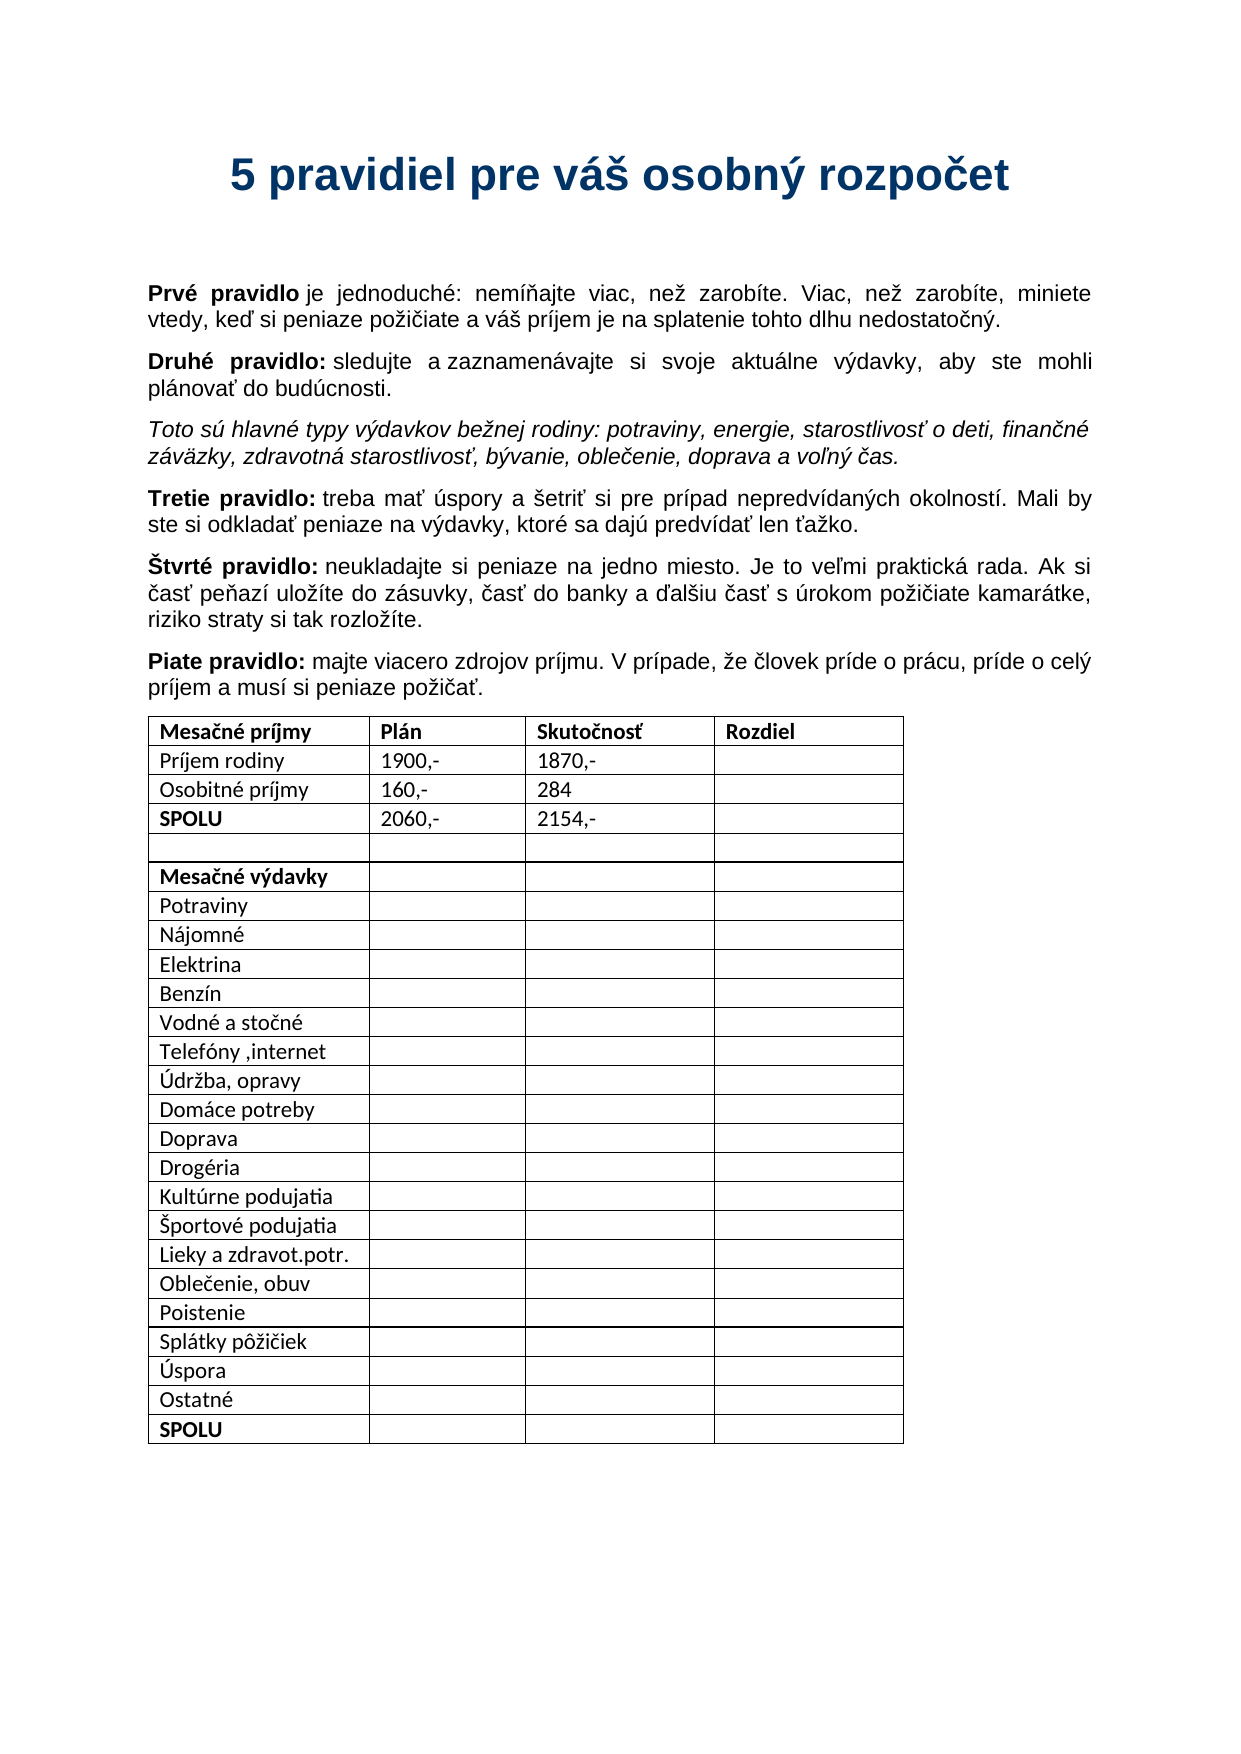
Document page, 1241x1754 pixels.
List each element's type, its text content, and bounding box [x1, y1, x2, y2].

table_cell Drogéria [149, 1153, 369, 1181]
table_cell [370, 1066, 525, 1094]
table_cell Doprava [149, 1124, 369, 1152]
table_cell [526, 921, 714, 949]
table_cell [526, 1328, 714, 1356]
table_cell [370, 1269, 525, 1297]
table_cell Domáce potreby [149, 1095, 369, 1123]
table_cell [715, 775, 903, 803]
table_cell [370, 921, 525, 949]
table_cell [526, 1211, 714, 1239]
table_cell Benzín [149, 979, 369, 1007]
table_cell Telefóny ,internet [149, 1037, 369, 1065]
table_cell [526, 1095, 714, 1123]
table_cell [715, 1240, 903, 1268]
table_cell [370, 892, 525, 919]
table_cell [526, 1415, 714, 1443]
table_cell [370, 1037, 525, 1065]
table_header Mesačné príjmy [149, 717, 369, 745]
table_cell Mesačné výdavky [149, 863, 369, 891]
table_cell [715, 1095, 903, 1123]
table_cell [715, 1211, 903, 1239]
table_cell [715, 1328, 903, 1356]
table_cell Lieky a zdravot.potr. [149, 1240, 369, 1268]
table_cell Elektrina [149, 950, 369, 978]
table_cell [370, 1240, 525, 1268]
table_cell [370, 1386, 525, 1414]
text Prvé pravidlo je jednoduché: nemíňajte viac, než zarobíte. Viac, než zarobíte, miniete vtedy, keď si peniaze požičiate a váš príjem je na splatenie tohto dlhu nedostatočný. [148, 280, 1093, 332]
table_cell [526, 979, 714, 1007]
table_cell [370, 834, 525, 861]
table_cell [715, 804, 903, 832]
table_cell [370, 1211, 525, 1239]
table_cell [715, 1182, 903, 1210]
table_cell Oblečenie, obuv [149, 1269, 369, 1297]
text Štvrté pravidlo: neukladajte si peniaze na jedno miesto. Je to veľmi praktická rada. Ak si časť peňazí uložíte do zásuvky, časť do banky a ďalšiu časť s úrokom požičiate kamarátke, riziko straty si tak rozložíte. [148, 553, 1093, 632]
table_cell [370, 1182, 525, 1210]
table_cell [526, 1153, 714, 1181]
table_cell [526, 834, 714, 861]
table_cell 1870,- [526, 746, 714, 774]
table_cell SPOLU [149, 804, 369, 832]
table_cell [370, 1415, 525, 1443]
table_cell [370, 1357, 525, 1384]
table_cell [370, 1124, 525, 1152]
table_cell [715, 1357, 903, 1384]
table_cell [715, 1037, 903, 1065]
table_cell [715, 746, 903, 774]
table_cell [715, 1415, 903, 1443]
table_cell Ostatné [149, 1386, 369, 1414]
table_header Rozdiel [715, 717, 903, 745]
table_cell 284 [526, 775, 714, 803]
table_cell [526, 1124, 714, 1152]
table_cell 2060,- [370, 804, 525, 832]
table_cell [715, 834, 903, 861]
text Druhé pravidlo: sledujte a zaznamenávajte si svoje aktuálne výdavky, aby ste mohli plánovať do budúcnosti. [148, 348, 1093, 401]
table_cell Úspora [149, 1357, 369, 1384]
table_cell Športové podujatia [149, 1211, 369, 1239]
table_cell 2154,- [526, 804, 714, 832]
table_cell Vodné a stočné [149, 1008, 369, 1036]
table_cell Nájomné [149, 921, 369, 949]
table_cell [526, 1299, 714, 1326]
table_cell [370, 950, 525, 978]
table_cell [715, 863, 903, 891]
table_cell 1900,- [370, 746, 525, 774]
table_cell [370, 1095, 525, 1123]
table_cell Príjem rodiny [149, 746, 369, 774]
table_cell Splátky pôžičiek [149, 1328, 369, 1356]
table_cell [715, 1066, 903, 1094]
table_cell Osobitné príjmy [149, 775, 369, 803]
table_cell Údržba, opravy [149, 1066, 369, 1094]
table_cell Poistenie [149, 1299, 369, 1326]
table_cell [715, 1386, 903, 1414]
table_cell [526, 1037, 714, 1065]
table_cell [370, 979, 525, 1007]
table_header Skutočnosť [526, 717, 714, 745]
table_cell [526, 1066, 714, 1094]
table_cell [526, 1386, 714, 1414]
table_cell [526, 863, 714, 891]
table_cell 160,- [370, 775, 525, 803]
table_cell [370, 1328, 525, 1356]
table_cell [715, 979, 903, 1007]
table_cell [715, 1124, 903, 1152]
table_cell Potraviny [149, 892, 369, 919]
table_cell SPOLU [149, 1415, 369, 1443]
table_cell [526, 1357, 714, 1384]
table_cell [526, 1182, 714, 1210]
table_cell [370, 1299, 525, 1326]
table_cell [149, 834, 369, 861]
table_cell [526, 892, 714, 919]
table_cell [526, 1008, 714, 1036]
table_cell [526, 1269, 714, 1297]
text 5 pravidiel pre váš osobný rozpočet [148, 148, 1093, 200]
text Toto sú hlavné typy výdavkov bežnej rodiny: potraviny, energie, starostlivosť o deti, finančné záväzky, zdravotná starostlivosť, bývanie, oblečenie, doprava a voľný čas. [148, 416, 1093, 469]
table_cell [370, 863, 525, 891]
table_cell [715, 892, 903, 919]
table_cell [526, 1240, 714, 1268]
table_cell Kultúrne podujatia [149, 1182, 369, 1210]
table_cell [715, 1269, 903, 1297]
table_cell [715, 950, 903, 978]
table_cell [526, 950, 714, 978]
text Tretie pravidlo: treba mať úspory a šetriť si pre prípad nepredvídaných okolností. Mali by ste si odkladať peniaze na výdavky, ktoré sa dajú predvídať len ťažko. [148, 485, 1093, 537]
table_cell [715, 1153, 903, 1181]
table_header Plán [370, 717, 525, 745]
table_cell [370, 1153, 525, 1181]
table_cell [715, 921, 903, 949]
table_cell [715, 1008, 903, 1036]
table_cell [715, 1299, 903, 1326]
table_cell [370, 1008, 525, 1036]
text Piate pravidlo: majte viacero zdrojov príjmu. V prípade, že človek príde o prácu, príde o celý príjem a musí si peniaze požičať. [148, 648, 1093, 701]
